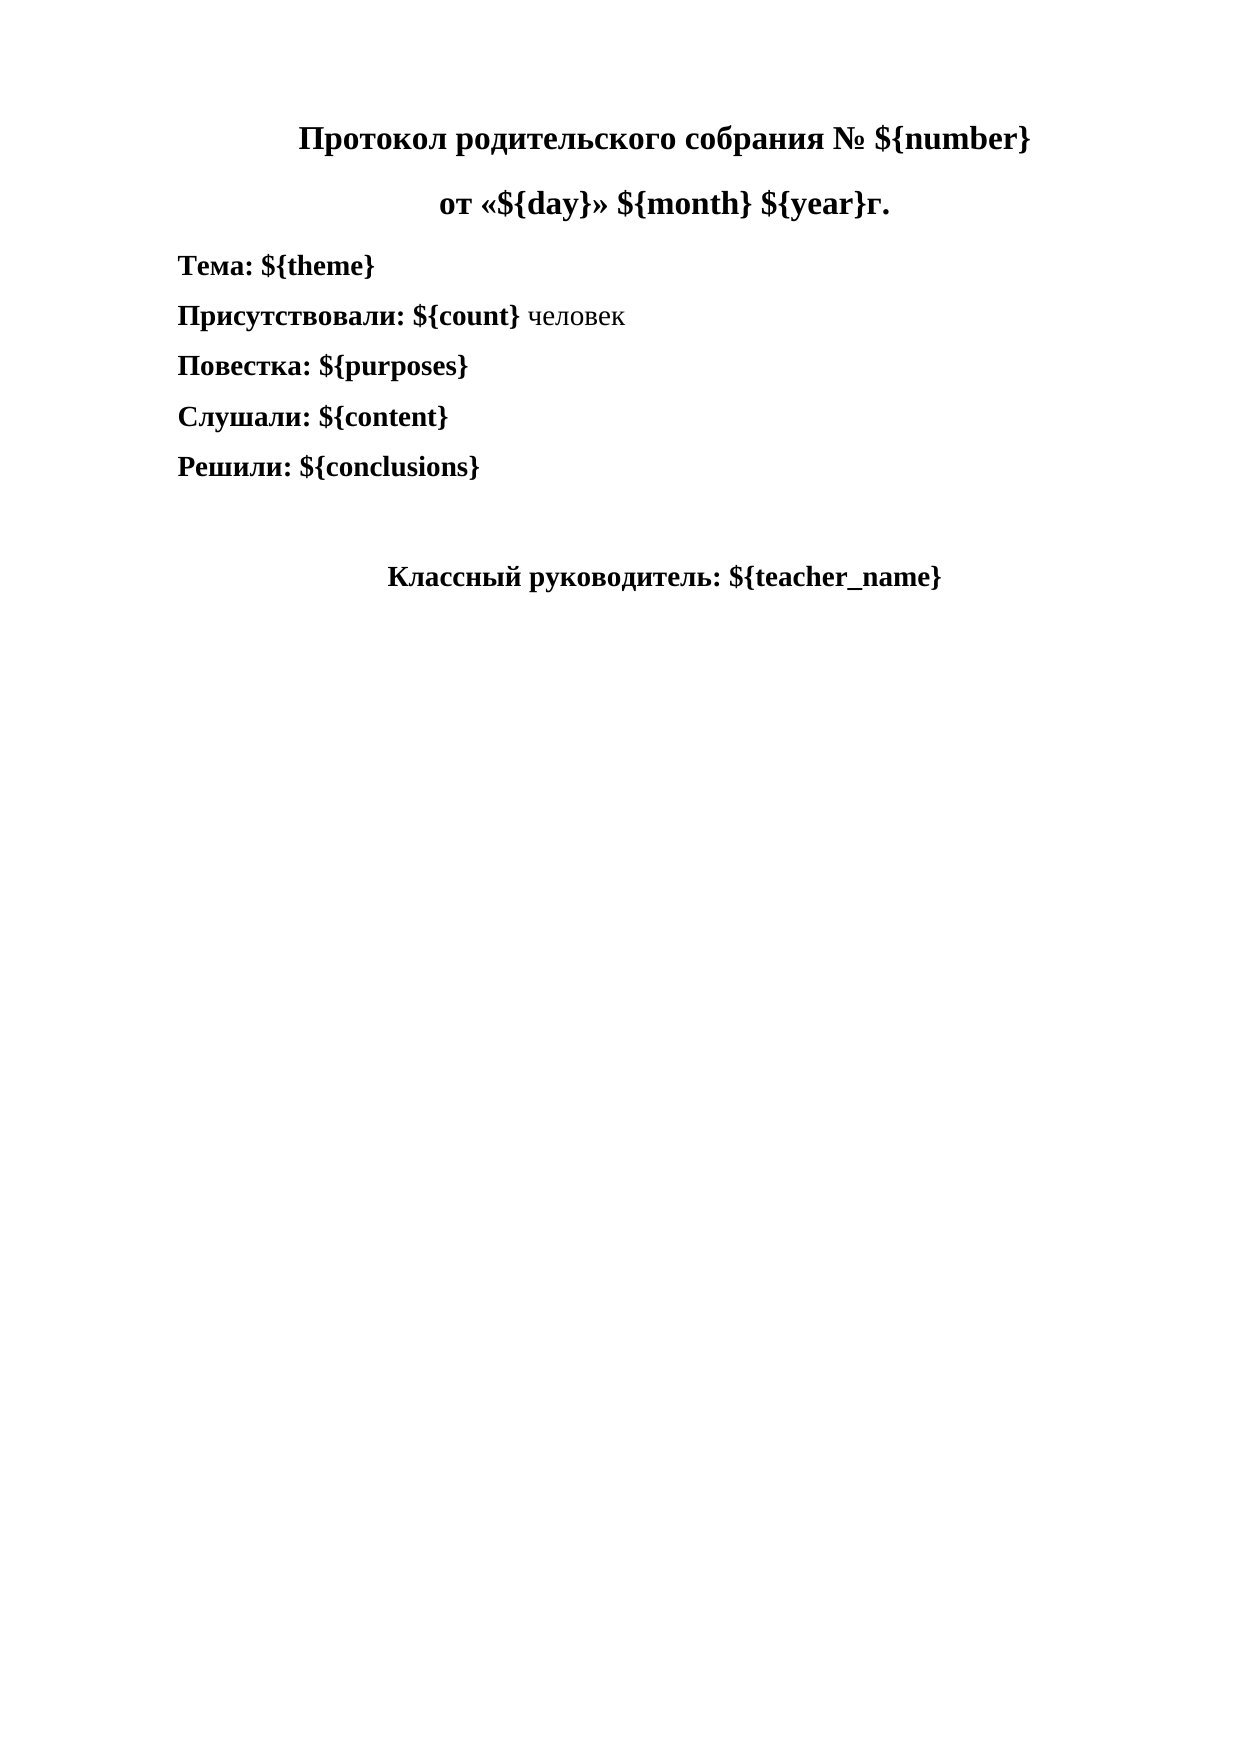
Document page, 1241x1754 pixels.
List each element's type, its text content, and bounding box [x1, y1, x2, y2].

text от «${day}» ${month} ${year}г. [177, 183, 1152, 221]
text Протокол родительского собрания № ${number} [177, 118, 1152, 156]
text Решили: ${conclusions} [177, 449, 1152, 483]
text Тема: ${theme} [177, 248, 1152, 281]
text Повестка: ${purposes} [177, 348, 1152, 382]
text Слушали: ${content} [177, 399, 1152, 432]
text Классный руководитель: ${teacher_name} [177, 559, 1152, 592]
text Присутствовали: ${count} человек [177, 298, 1152, 332]
